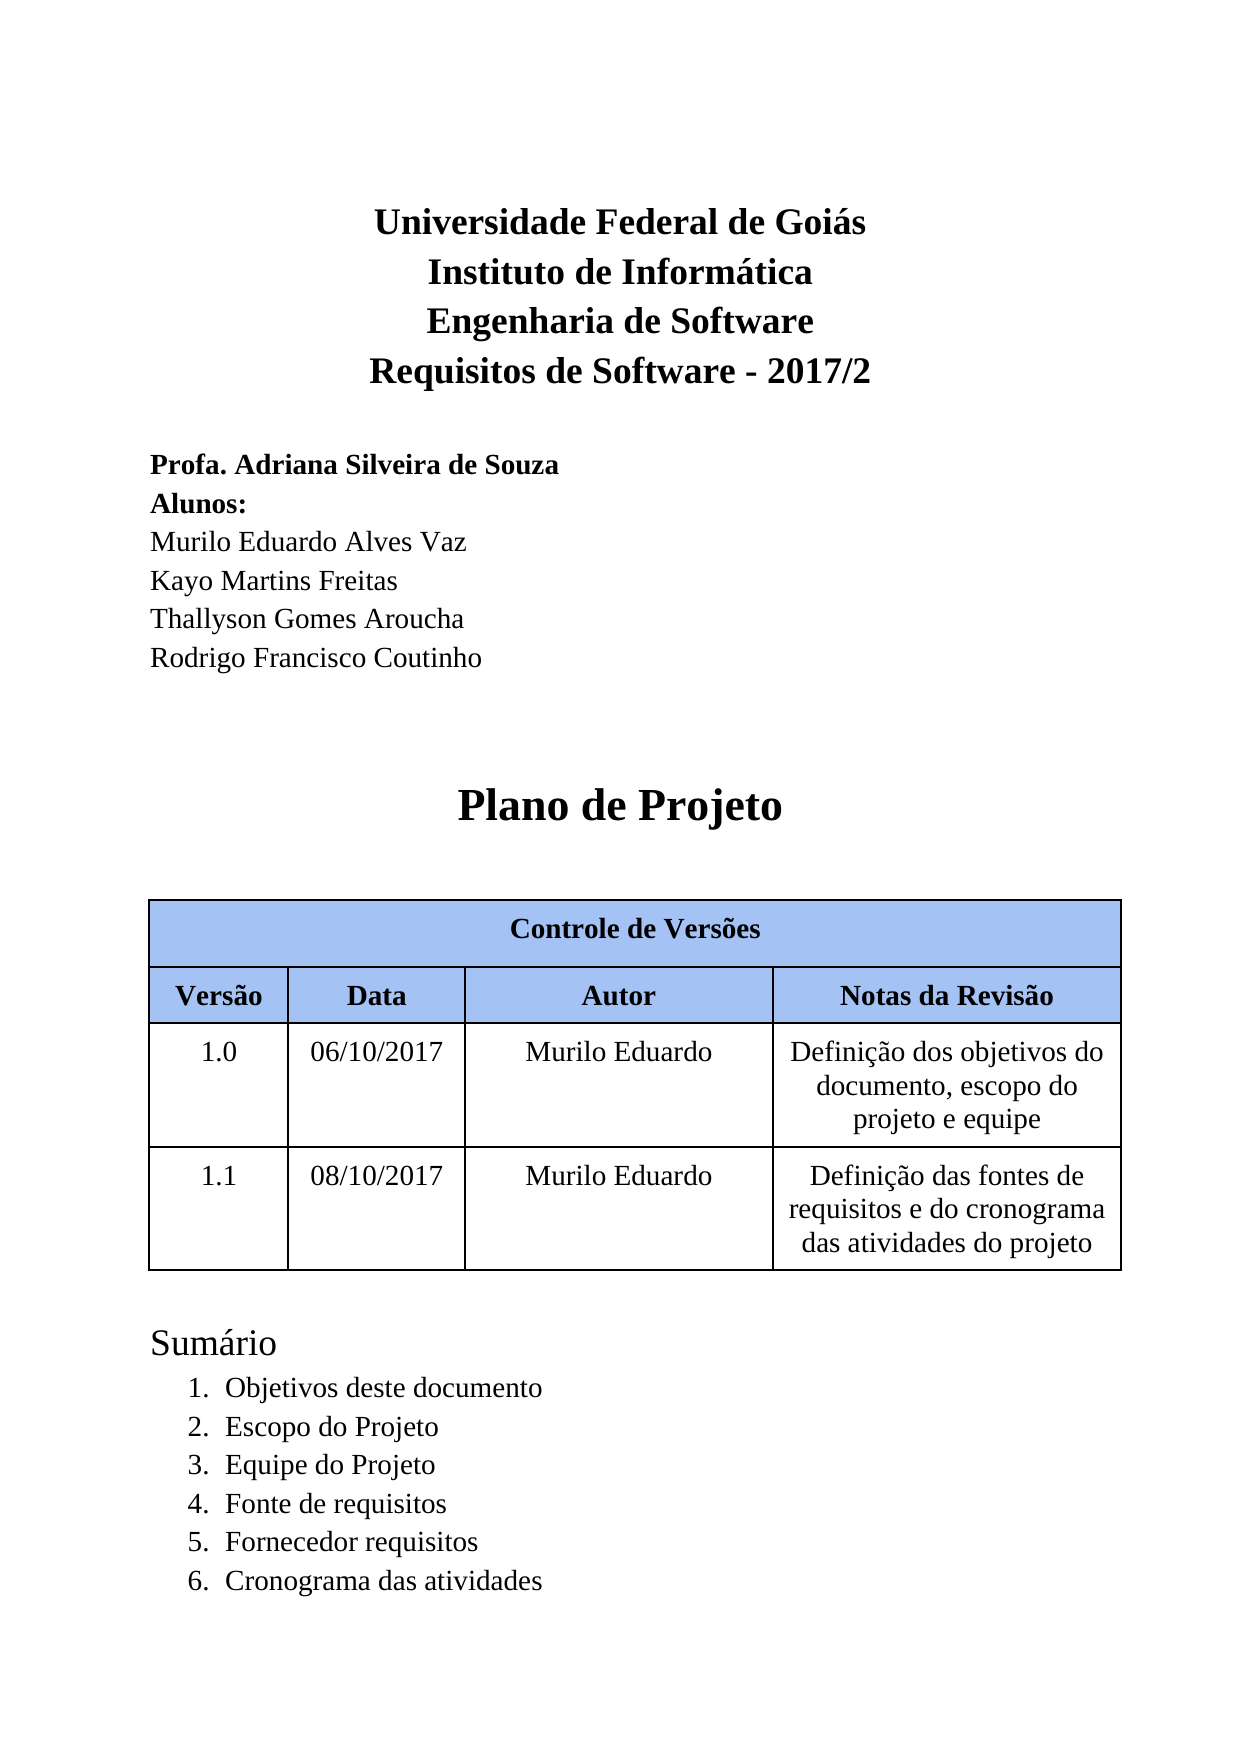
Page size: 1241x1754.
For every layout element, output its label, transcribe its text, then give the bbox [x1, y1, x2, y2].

text Kayo Martins Freitas [150, 563, 1090, 597]
table_cell 1.1 [150, 1148, 287, 1269]
list Objetivos deste documento [187, 1370, 1090, 1404]
text Rodrigo Francisco Coutinho [150, 640, 1090, 674]
text Alunos: [150, 486, 1090, 519]
table_cell Notas da Revisão [774, 968, 1120, 1022]
list Cronograma das atividades [187, 1563, 1090, 1597]
text Universidade Federal de Goiás [150, 199, 1090, 243]
text Murilo Eduardo Alves Vaz [150, 524, 1090, 558]
table_cell 08/10/2017 [289, 1148, 464, 1269]
table_cell 1.0 [150, 1024, 287, 1146]
table_cell Murilo Eduardo [466, 1148, 772, 1269]
text Plano de Projeto [150, 778, 1090, 831]
text Instituto de Informática [150, 249, 1090, 292]
text Requisitos de Software - 2017/2 [150, 348, 1090, 391]
list Fonte de requisitos [187, 1486, 1090, 1519]
list Equipe do Projeto [187, 1447, 1090, 1481]
text Thallyson Gomes Aroucha [150, 602, 1090, 635]
table_cell Definição das fontes de requisitos e do cronograma das atividades do projeto [774, 1148, 1120, 1269]
list Escopo do Projeto [187, 1409, 1090, 1442]
text Engenharia de Software [150, 299, 1090, 342]
table_cell Murilo Eduardo [466, 1024, 772, 1146]
text Sumário [150, 1321, 1090, 1364]
table_cell 06/10/2017 [289, 1024, 464, 1146]
table_cell Versão [150, 968, 287, 1022]
table_cell Definição dos objetivos do documento, escopo do projeto e equipe [774, 1024, 1120, 1146]
table_cell Data [289, 968, 464, 1022]
text Profa. Adriana Silveira de Souza [150, 447, 1090, 481]
list Fornecedor requisitos [187, 1524, 1090, 1558]
table_cell Autor [466, 968, 772, 1022]
table_header Controle de Versões [150, 901, 1120, 966]
